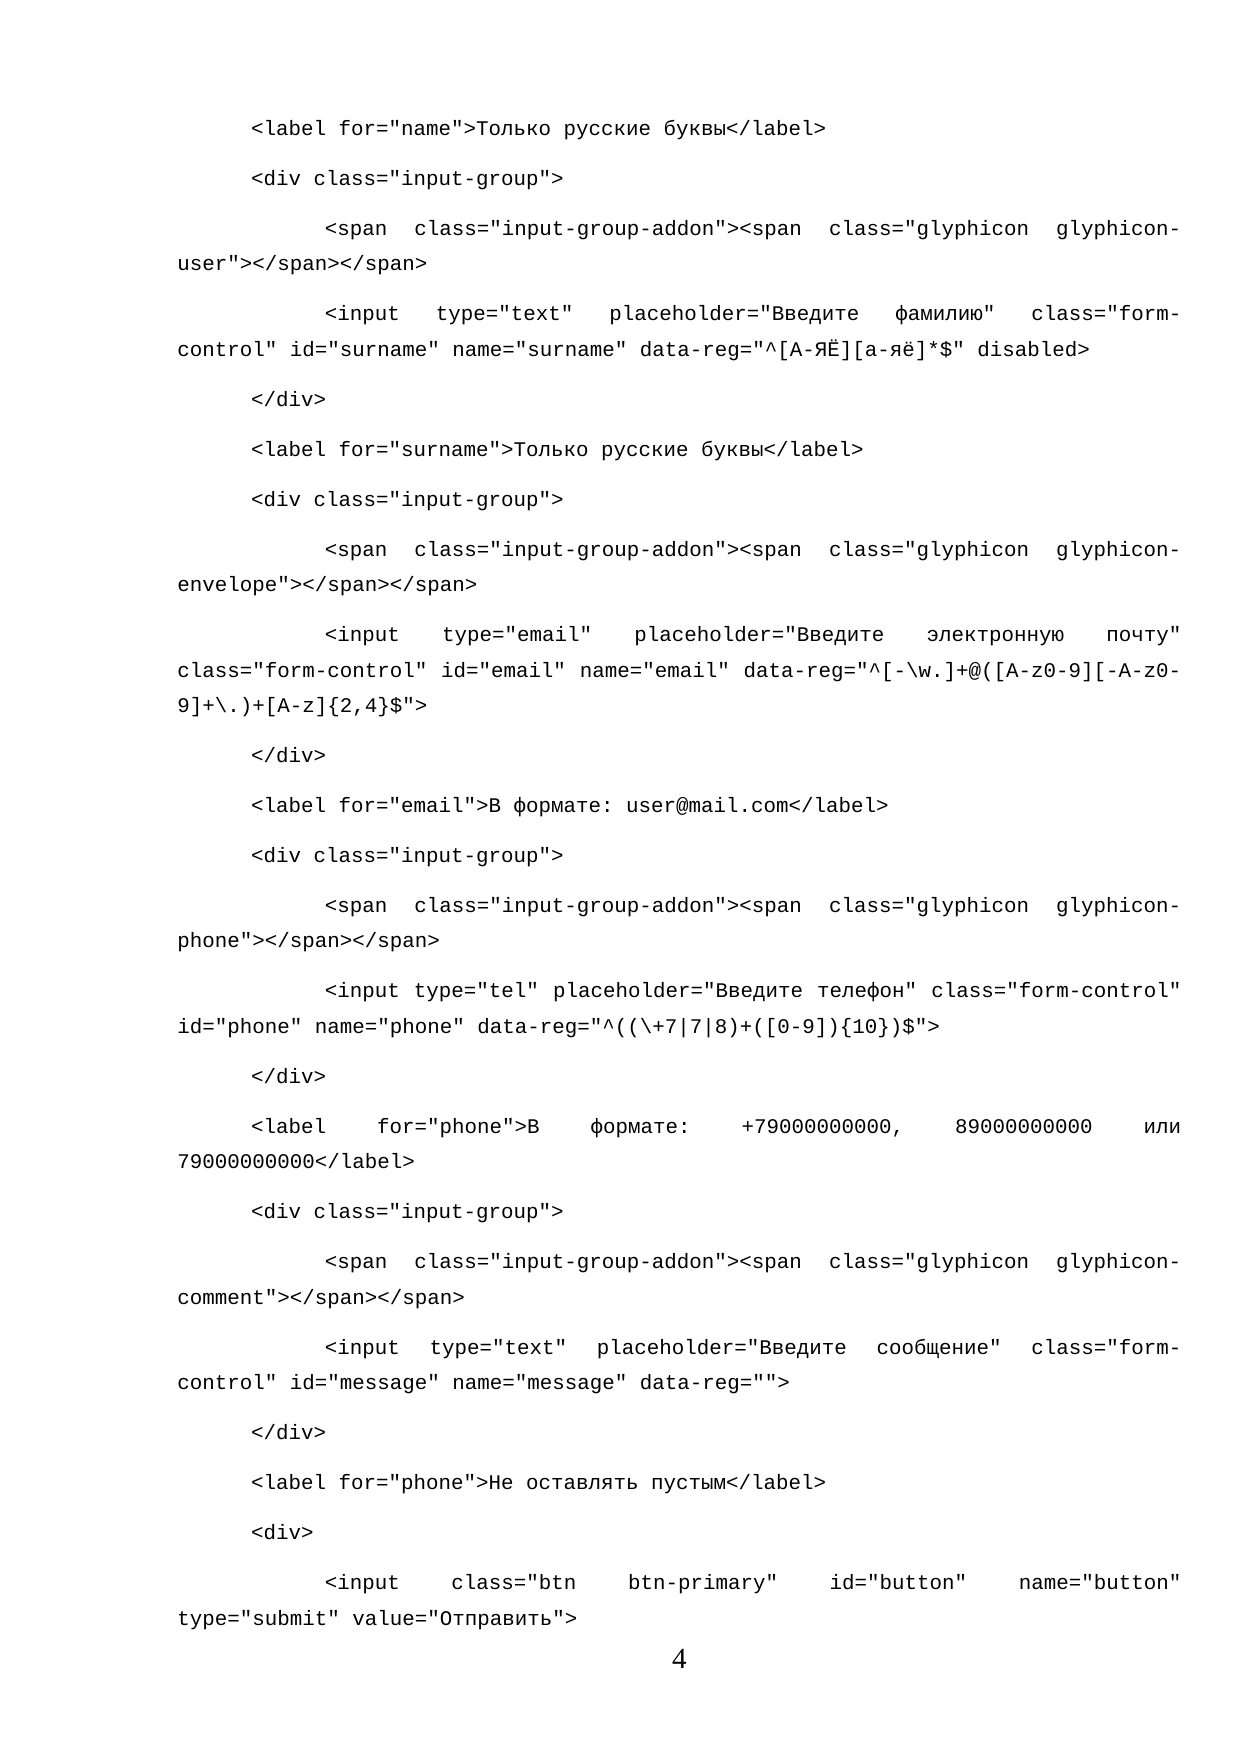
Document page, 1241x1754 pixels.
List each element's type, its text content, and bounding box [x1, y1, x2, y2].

text <input type="tel" placeholder="Введите телефон" class="form-control" id="phone" name="phone" data-reg="^((\+7|7|8)+([0-9]){10})$"> [177, 981, 1181, 1039]
text <label for="phone">Не оставлять пустым</label> [177, 1472, 1181, 1496]
text <label for="name">Только русские буквы</label> [177, 118, 1181, 142]
text <div class="input-group"> [177, 845, 1181, 869]
text <div class="input-group"> [177, 168, 1181, 192]
text <input class="btn btn-primary" id="button" name="button" type="submit" value="Отправить"> [177, 1572, 1181, 1631]
text <span class="input-group-addon"><span class="glyphicon glyphicon-envelope"></span></span> [177, 539, 1181, 598]
text </div> [177, 1422, 1181, 1446]
text <div class="input-group"> [177, 489, 1181, 512]
text </div> [177, 745, 1181, 769]
text <input type="text" placeholder="Введите фамилию" class="form-control" id="surname" name="surname" data-reg="^[А-ЯЁ][а-яё]*$" disabled> [177, 303, 1181, 362]
text </div> [177, 389, 1181, 412]
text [177, 218, 1181, 277]
text <input type="email" placeholder="Введите электронную почту" class="form-control" id="email" name="email" data-reg="^[-\w.]+@([A-z0-9][-A-z0-9]+\.)+[A-z]{2,4}$"> [177, 624, 1181, 719]
text <span class="input-group-addon"><span class="glyphicon glyphicon-comment"></span></span> [177, 1251, 1181, 1310]
text </div> [177, 1066, 1181, 1089]
text <div> [177, 1522, 1181, 1546]
text <label for="email">В формате: user@mail.com</label> [177, 795, 1181, 819]
text <span class="input-group-addon"><span class="glyphicon glyphicon-phone"></span></span> [177, 895, 1181, 954]
text <label for="phone">В формате: +79000000000, 89000000000 или 79000000000</label> [177, 1116, 1181, 1175]
text <div class="input-group"> [177, 1201, 1181, 1225]
text <input type="text" placeholder="Введите сообщение" class="form-control" id="message" name="message" data-reg=""> [177, 1337, 1181, 1396]
text <label for="surname">Только русские буквы</label> [177, 439, 1181, 462]
